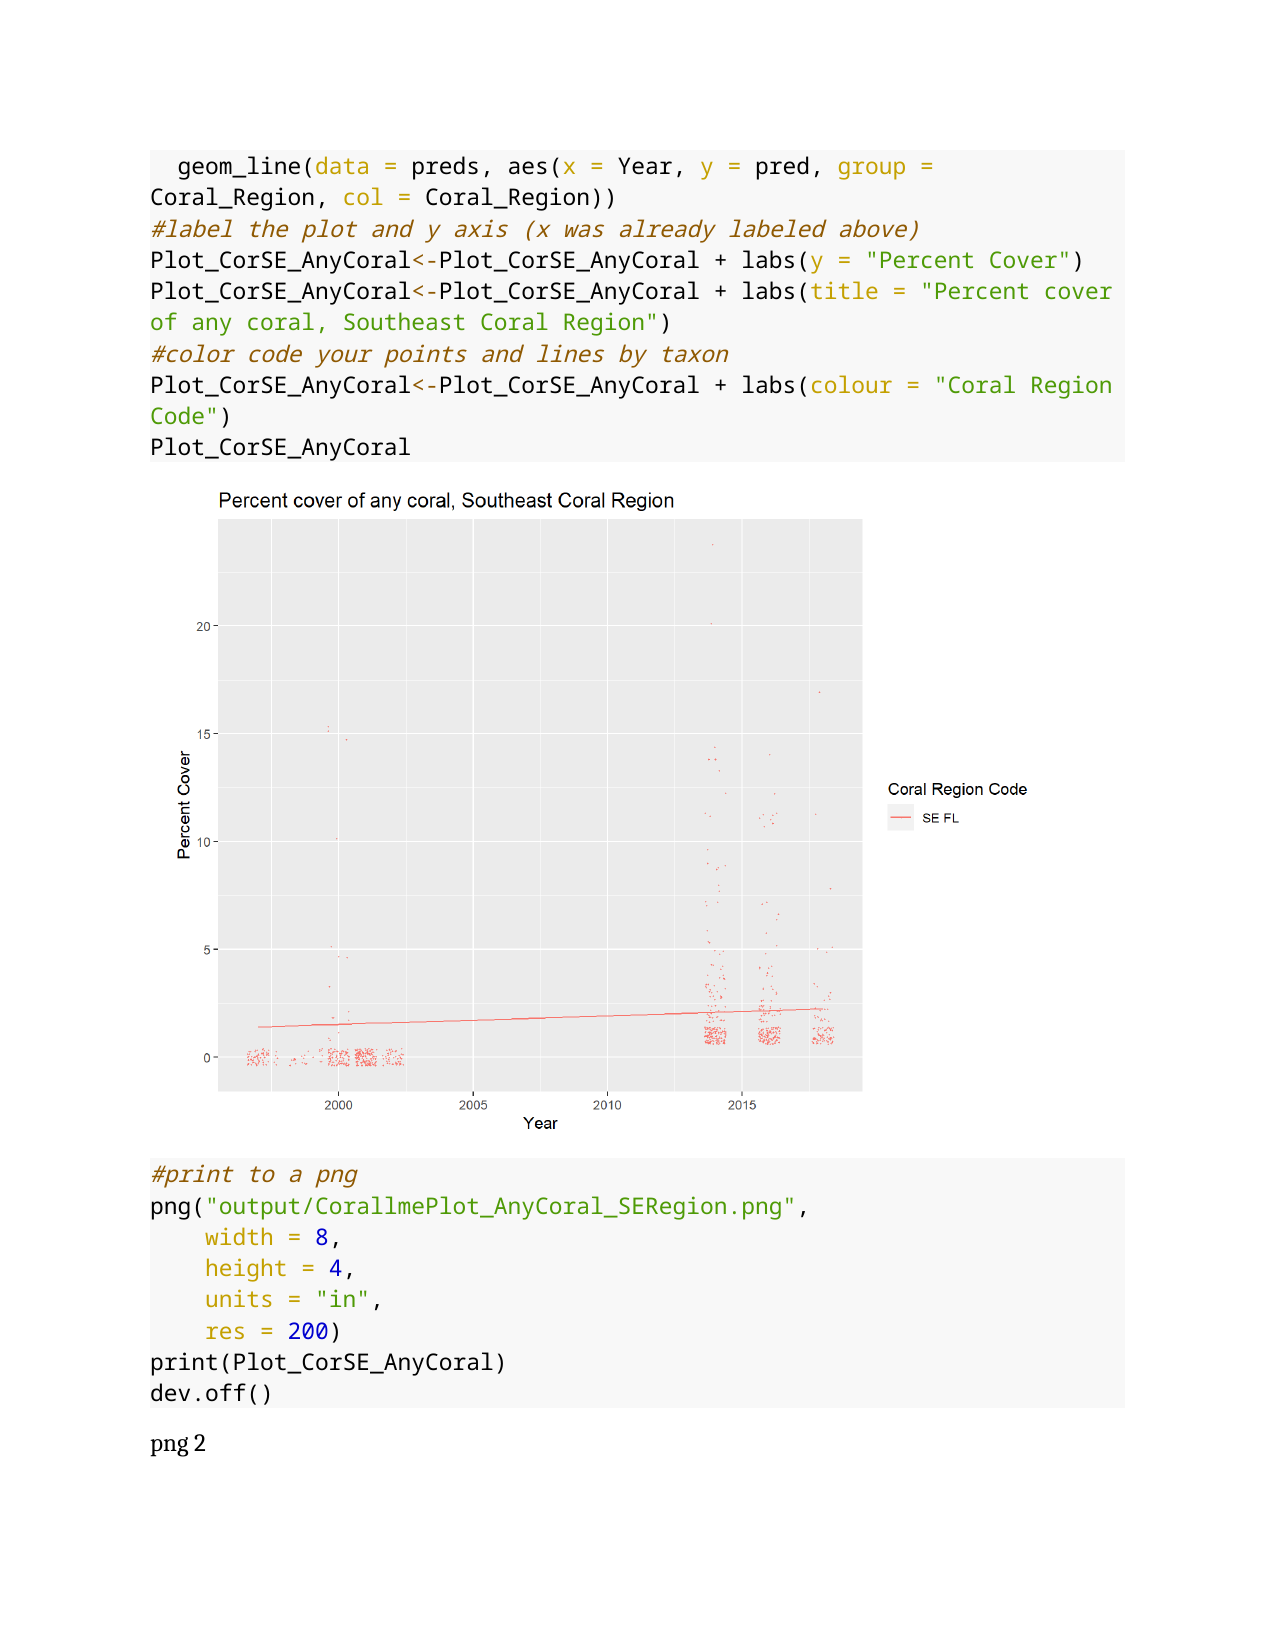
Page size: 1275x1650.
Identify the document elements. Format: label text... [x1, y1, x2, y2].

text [150, 150, 1125, 462]
text png 2 [150, 1429, 1125, 1458]
picture [168, 483, 1044, 1140]
text #print to a png png("output/CorallmePlot_AnyCoral_SERegion.png", width = 8, height = 4, units = "in", res = 200) print(Plot_CorSE_AnyCoral) dev.off() [150, 1158, 1125, 1408]
